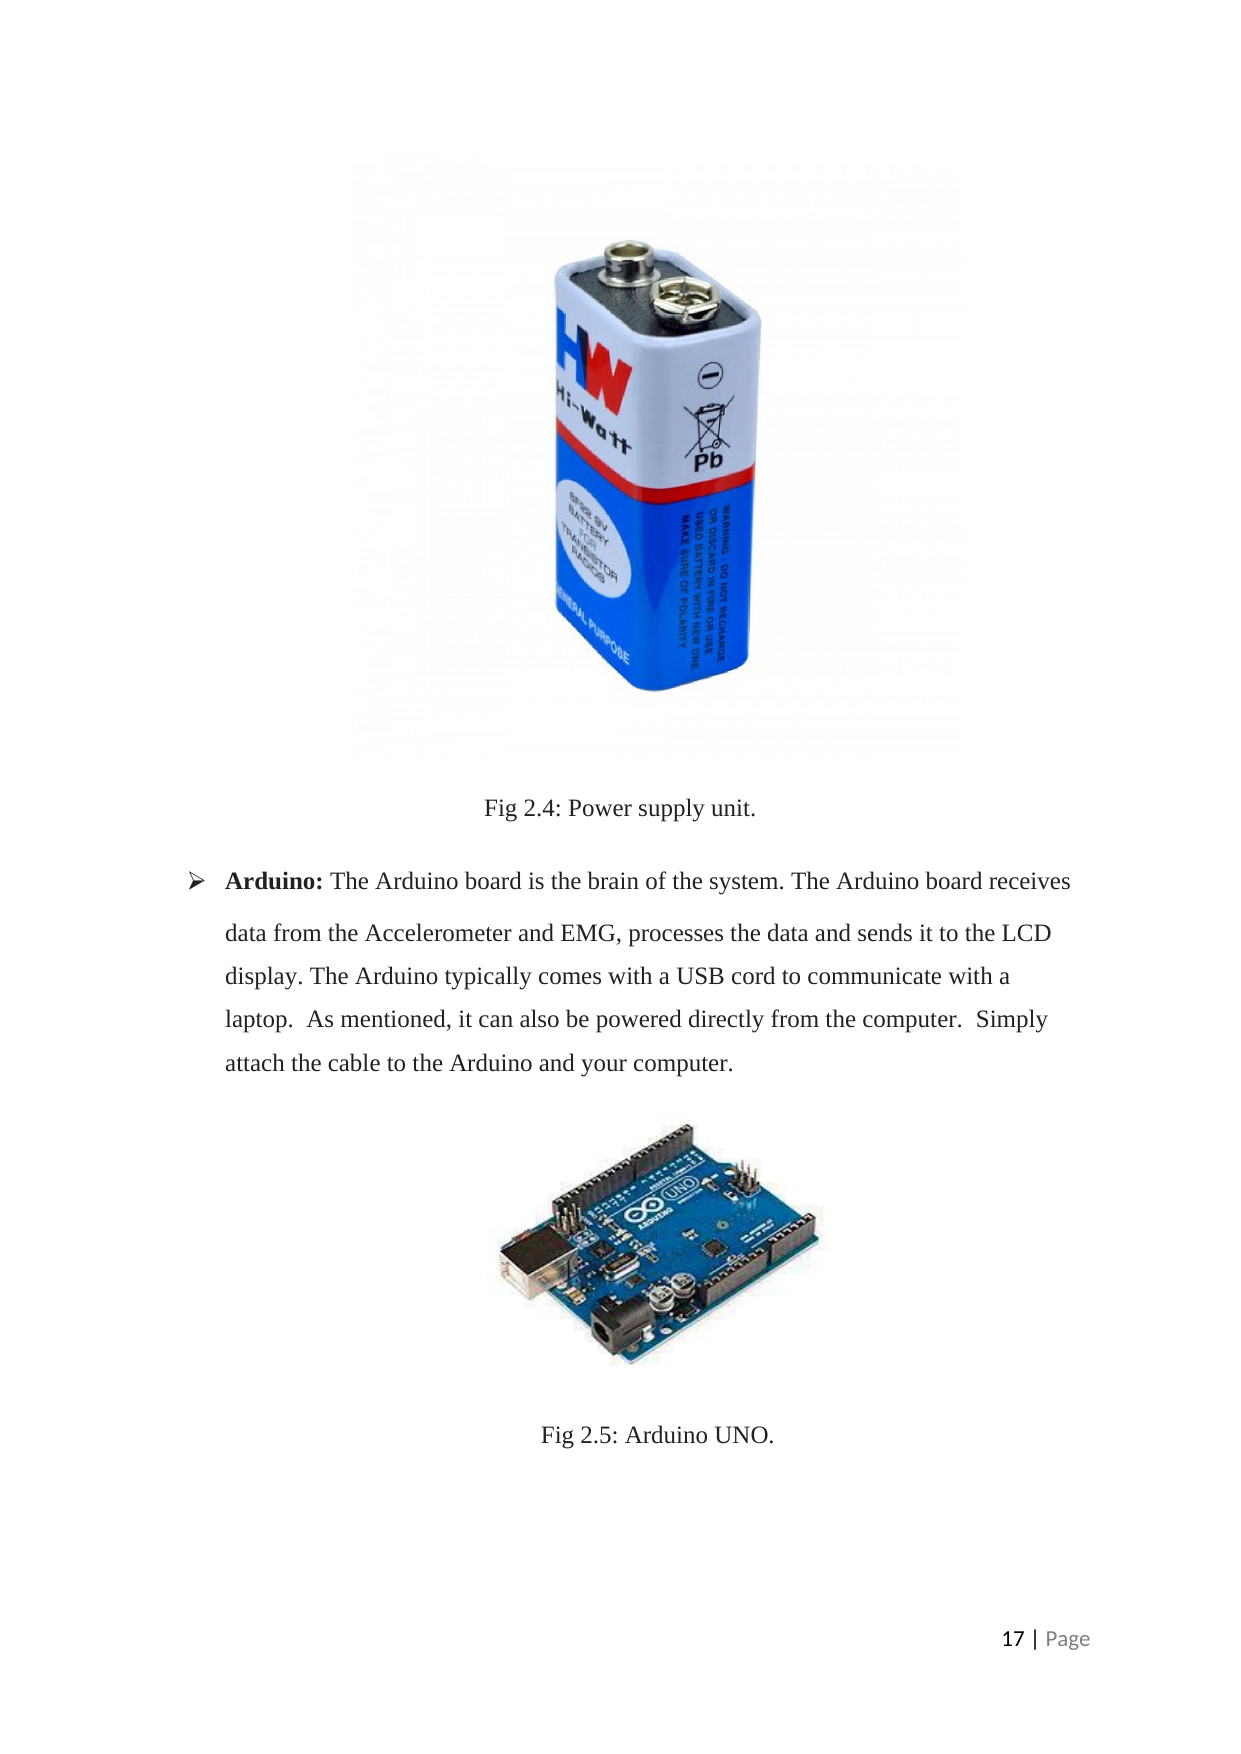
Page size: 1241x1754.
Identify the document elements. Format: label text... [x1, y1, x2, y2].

picture [351, 150, 964, 763]
text Fig 2.4: Power supply unit. [150, 793, 1090, 822]
text Fig 2.5: Arduino UNO. [225, 1420, 1090, 1449]
list Arduino: The Arduino board is the brain of the system. The Arduino board receives data from the Accelerometer and EMG, processes the data and sends it to the LCD display. The Arduino typically comes with a USB cord to communicate with a laptop. As mentioned, it can also be powered directly from the computer. Simply attach the cable to the Arduino and your computer. [187, 853, 1090, 1076]
picture [485, 1090, 830, 1406]
